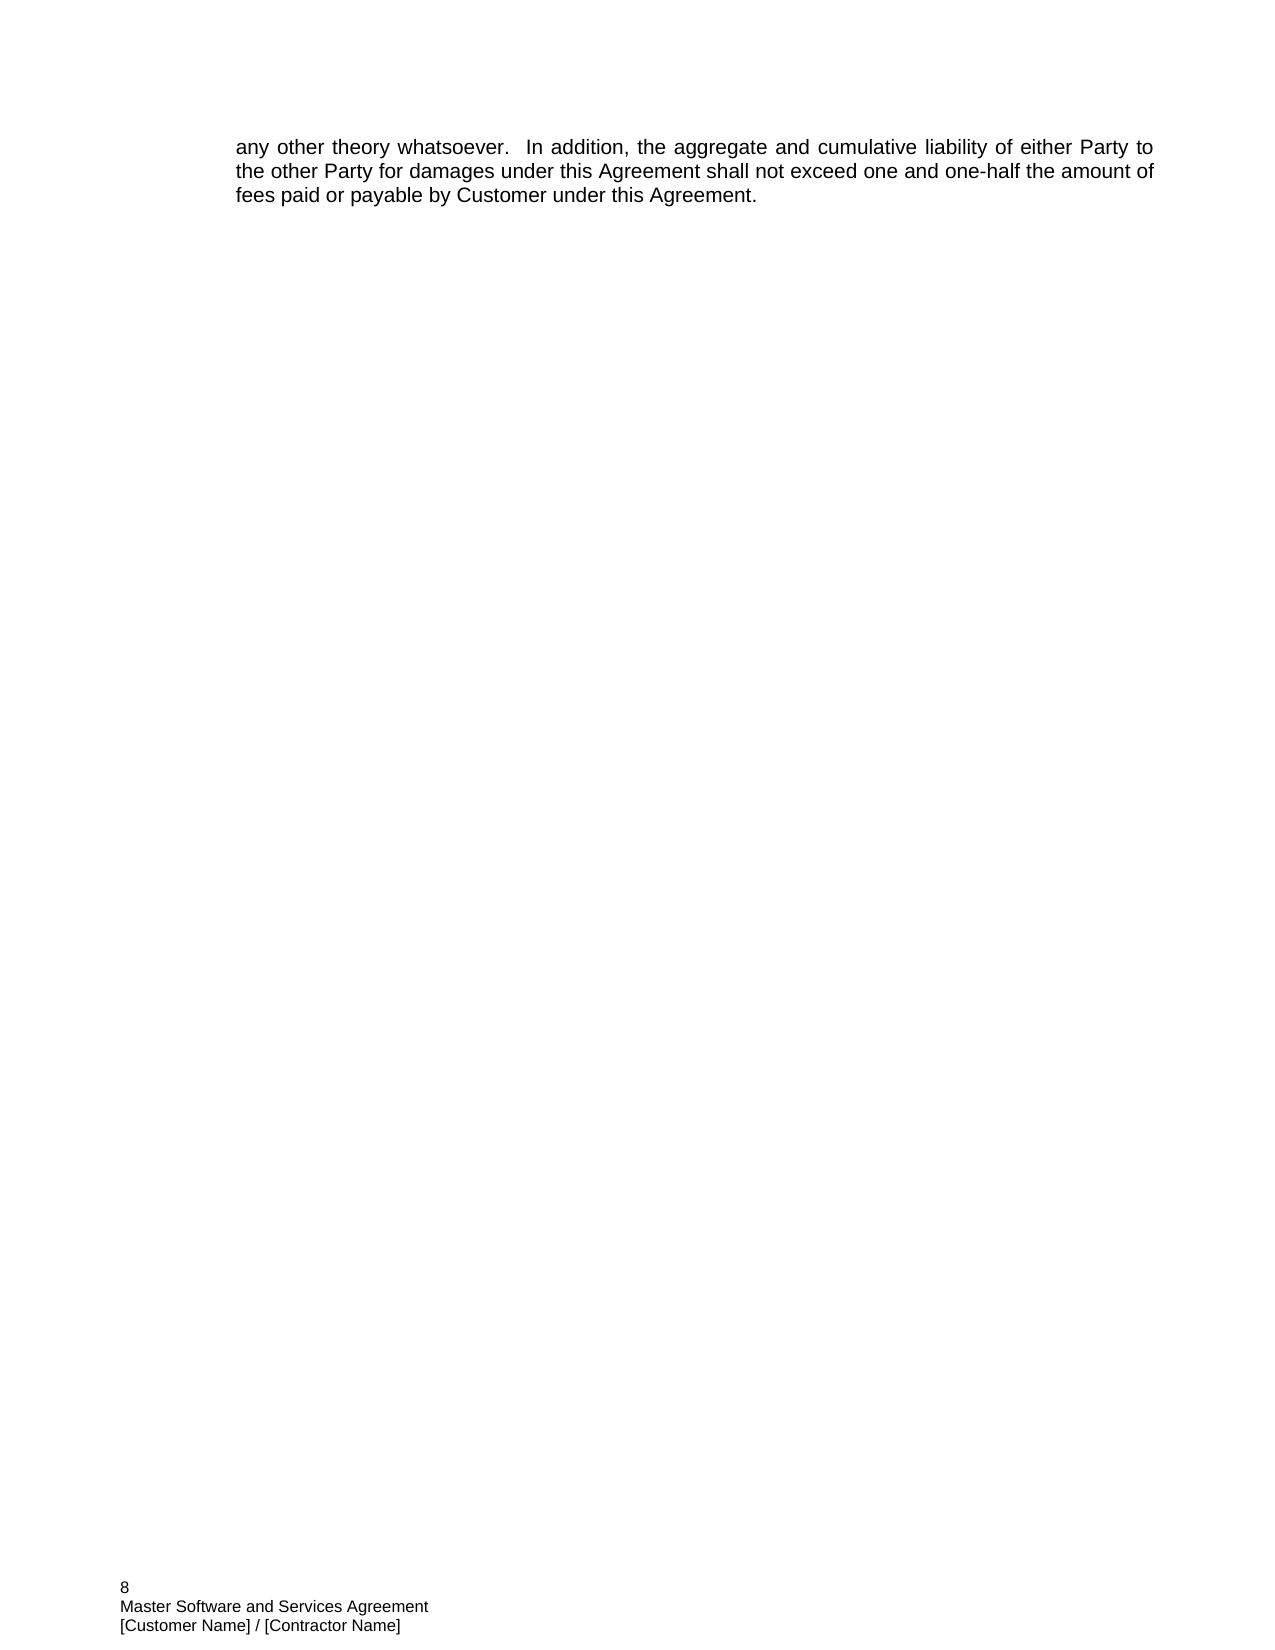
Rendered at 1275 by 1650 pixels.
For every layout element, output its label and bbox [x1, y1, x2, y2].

subtitle [195, 135, 1155, 207]
